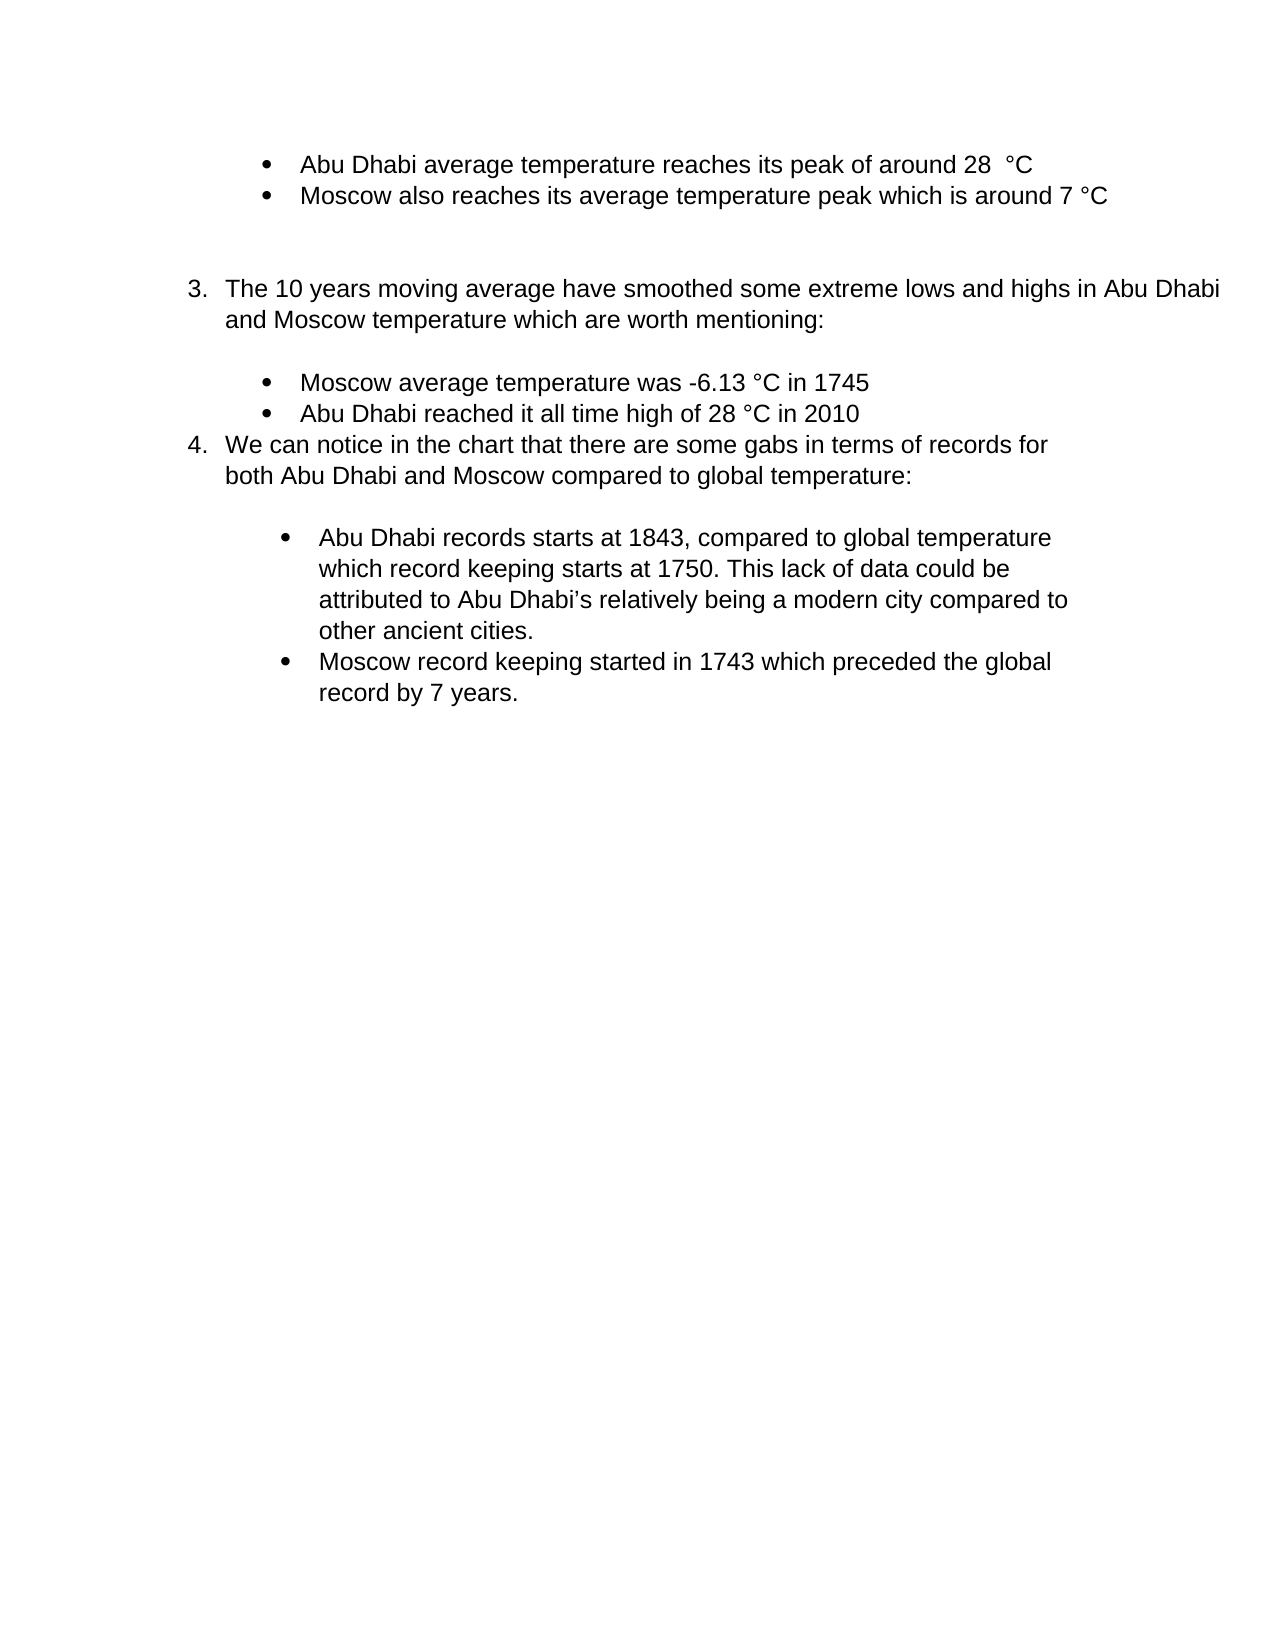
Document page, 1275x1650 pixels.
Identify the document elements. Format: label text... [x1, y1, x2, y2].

list Moscow also reaches its average temperature peak which is around 7 °C [262, 181, 1266, 210]
list Moscow average temperature was -6.13 °C in 1745 [262, 367, 1266, 396]
list The 10 years moving average have smoothed some extreme lows and highs in Abu Dhabi and Moscow temperature which are worth mentioning: [187, 274, 1266, 334]
list Abu Dhabi reached it all time high of 28 °C in 2010 [262, 399, 1266, 427]
list Moscow record keeping started in 1743 which preceded the global record by 7 years. [281, 647, 1087, 707]
list Abu Dhabi average temperature reaches its peak of around 28 °C [262, 150, 1266, 179]
list Abu Dhabi records starts at 1843, compared to global temperature which record keeping starts at 1750. This lack of data could be attributed to Abu Dhabi’s relatively being a modern city compared to other ancient cities. [281, 523, 1087, 645]
list We can notice in the chart that there are some gabs in terms of records for both Abu Dhabi and Moscow compared to global temperature: [187, 430, 1087, 489]
